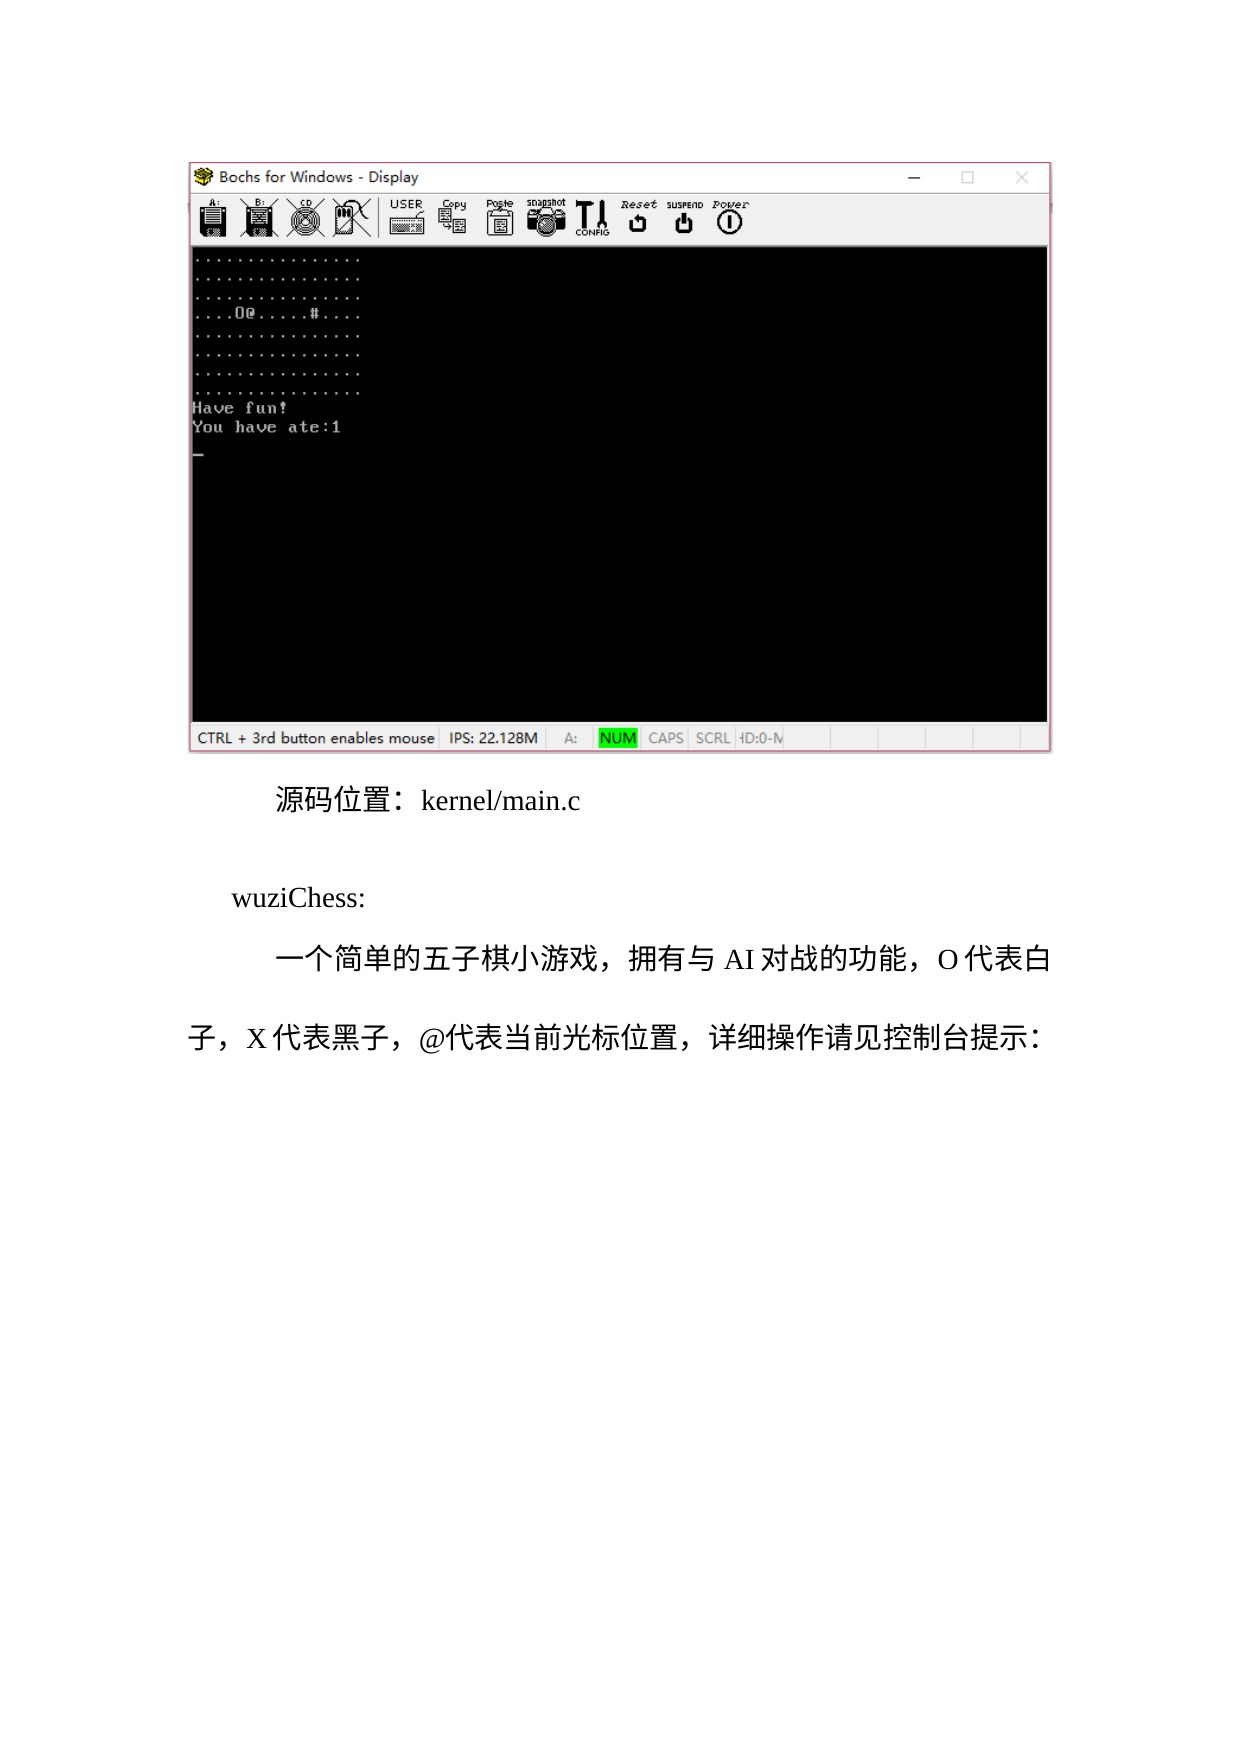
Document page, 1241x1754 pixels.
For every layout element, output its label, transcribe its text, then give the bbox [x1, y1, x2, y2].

text 源码位置：kernel/main.c [187, 758, 1053, 837]
text wuziChess: [187, 877, 1053, 917]
picture [187, 162, 1053, 754]
text 一个简单的五子棋小游戏，拥有与AI对战的功能，O代表白子，X代表黑子，@代表当前光标位置，详细操作请见控制台提示： [187, 917, 1053, 1075]
